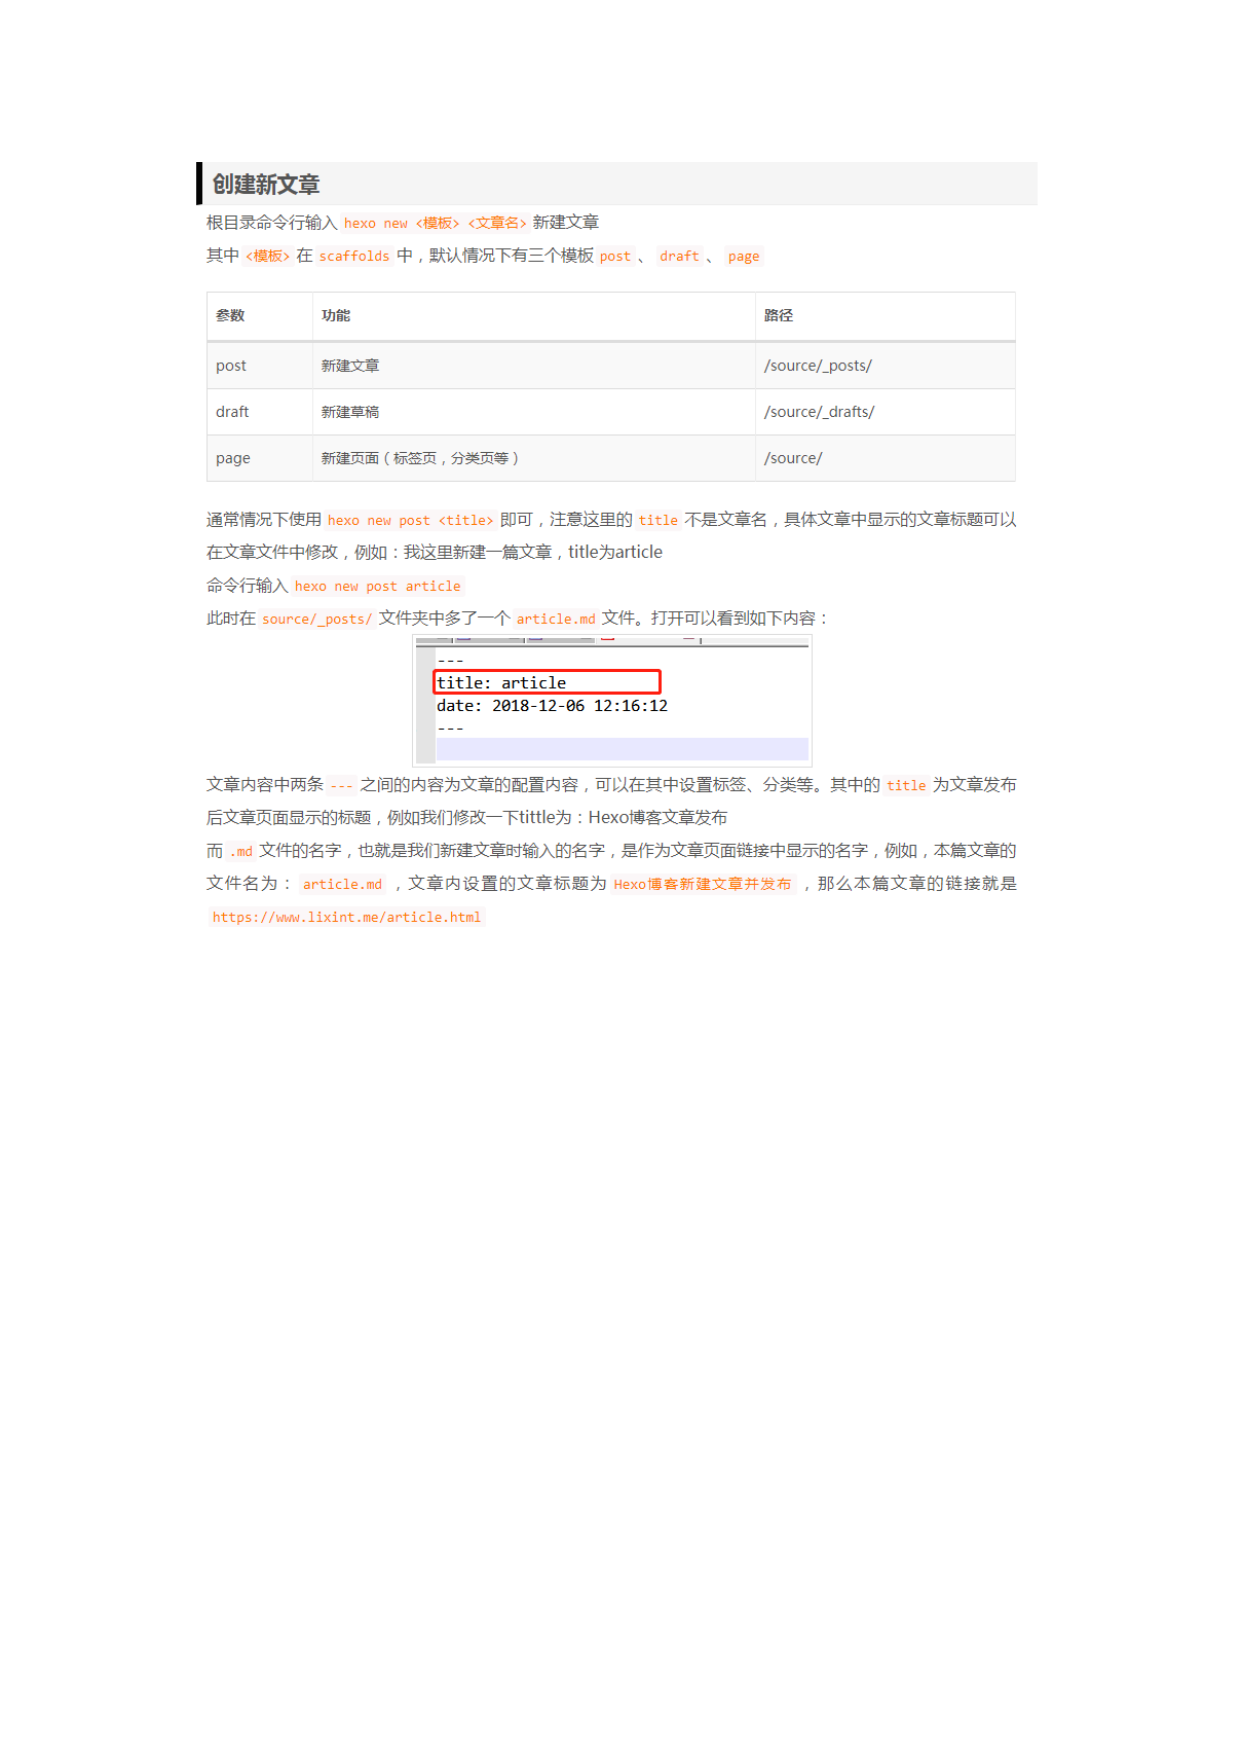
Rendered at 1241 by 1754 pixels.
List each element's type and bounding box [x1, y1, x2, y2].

picture [187, 162, 1053, 927]
